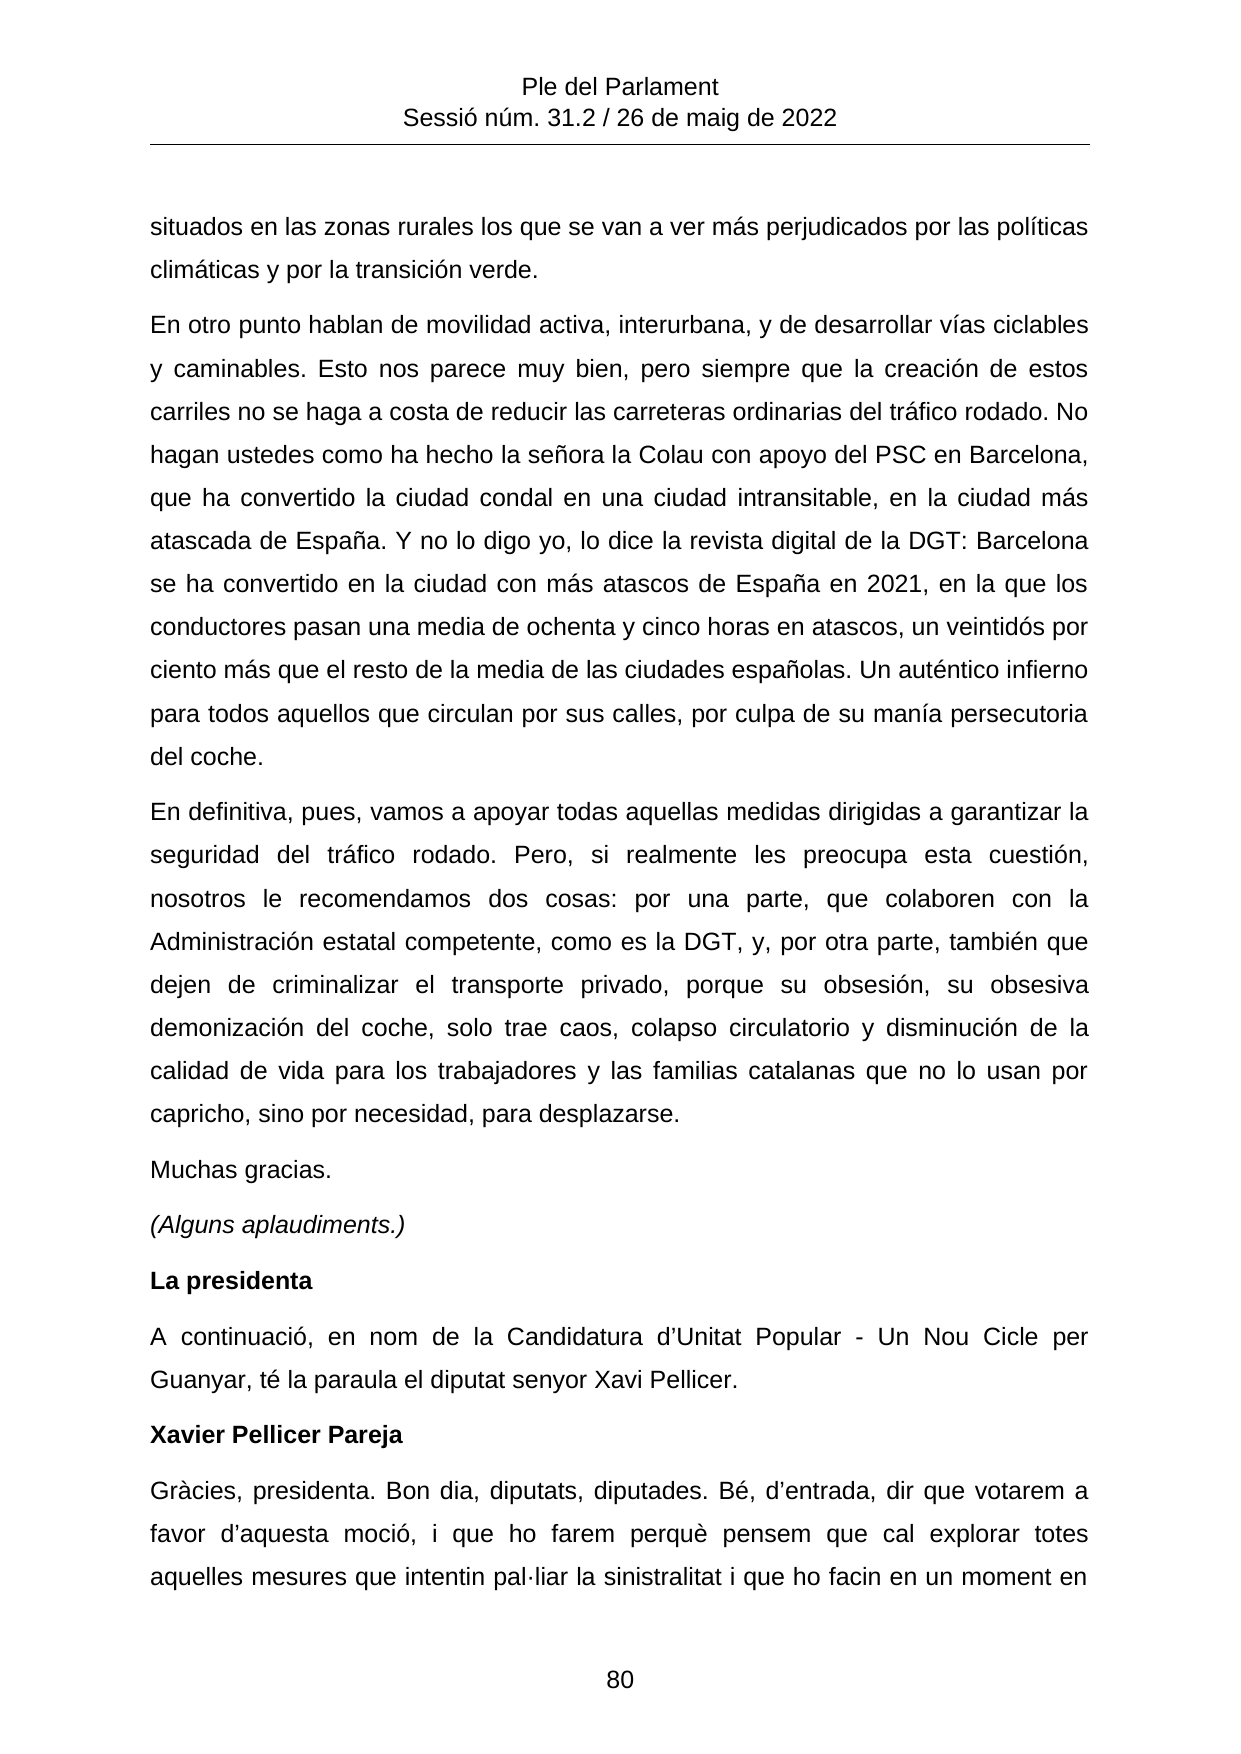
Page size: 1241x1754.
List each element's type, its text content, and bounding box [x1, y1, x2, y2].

text (Alguns aplaudiments.) [150, 1211, 1090, 1239]
text En otro punto hablan de movilidad activa, interurbana, y de desarrollar vías ciclables y caminables. Esto nos parece muy bien, pero siempre que la creación de estos carriles no se haga a costa de reducir las carreteras ordinarias del tráfico rodado. No hagan ustedes como ha hecho la señora la Colau con apoyo del PSC en Barcelona, que ha convertido la ciudad condal en una ciudad intransitable, en la ciudad más atascada de España. Y no lo digo yo, lo dice la revista digital de la DGT: Barcelona se ha convertido en la ciudad con más atascos de España en 2021, en la que los conductores pasan una media de ochenta y cinco horas en atascos, un veintidós por ciento más que el resto de la media de las ciudades españolas. Un auténtico infierno para todos aquellos que circulan por sus calles, por culpa de su manía persecutoria del coche. [150, 311, 1090, 771]
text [150, 1476, 1090, 1591]
text Muchas gracias. [150, 1155, 1090, 1184]
text Xavier Pellicer Pareja [150, 1421, 1090, 1449]
text A continuació, en nom de la Candidatura d’Unitat Popular - Un Nou Cicle per Guanyar, té la paraula el diputat senyor Xavi Pellicer. [150, 1322, 1090, 1394]
text En definitiva, pues, vamos a apoyar todas aquellas medidas dirigidas a garantizar la seguridad del tráfico rodado. Pero, si realmente les preocupa esta cuestión, nosotros le recomendamos dos cosas: por una parte, que colaboren con la Administración estatal competente, como es la DGT, y, por otra parte, también que dejen de criminalizar el transporte privado, porque su obsesión, su obsesiva demonización del coche, solo trae caos, colapso circulatorio y disminución de la calidad de vida para los trabajadores y las familias catalanas que no lo usan por capricho, sino por necesidad, para desplazarse. [150, 797, 1090, 1128]
text La presidenta [150, 1266, 1090, 1295]
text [150, 212, 1090, 284]
